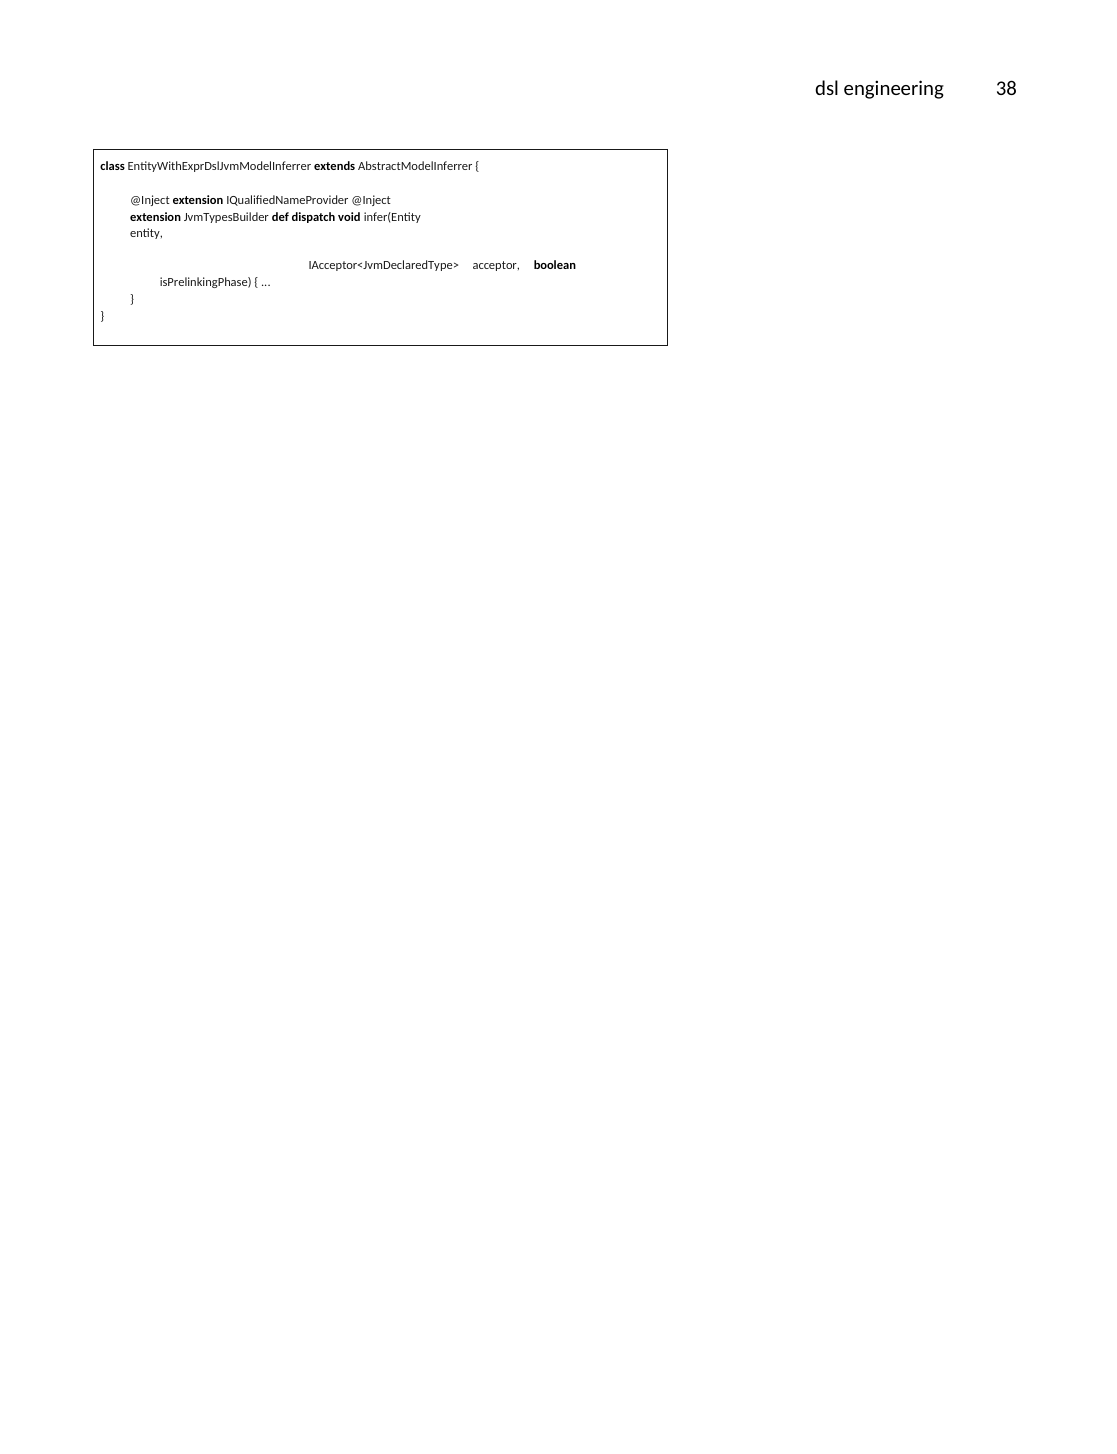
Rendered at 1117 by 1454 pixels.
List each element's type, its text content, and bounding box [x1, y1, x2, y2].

table_header class EntityWithExprDslJvmModelInferrer extends AbstractModelInferrer { @Inject extension IQualifiedNameProvider @Inject extension JvmTypesBuilder def dispatch void infer(Entity entity, [94, 150, 667, 255]
table_header IAcceptor<JvmDeclaredType> acceptor, boolean isPrelinkingPhase) { ... } } [94, 255, 667, 345]
